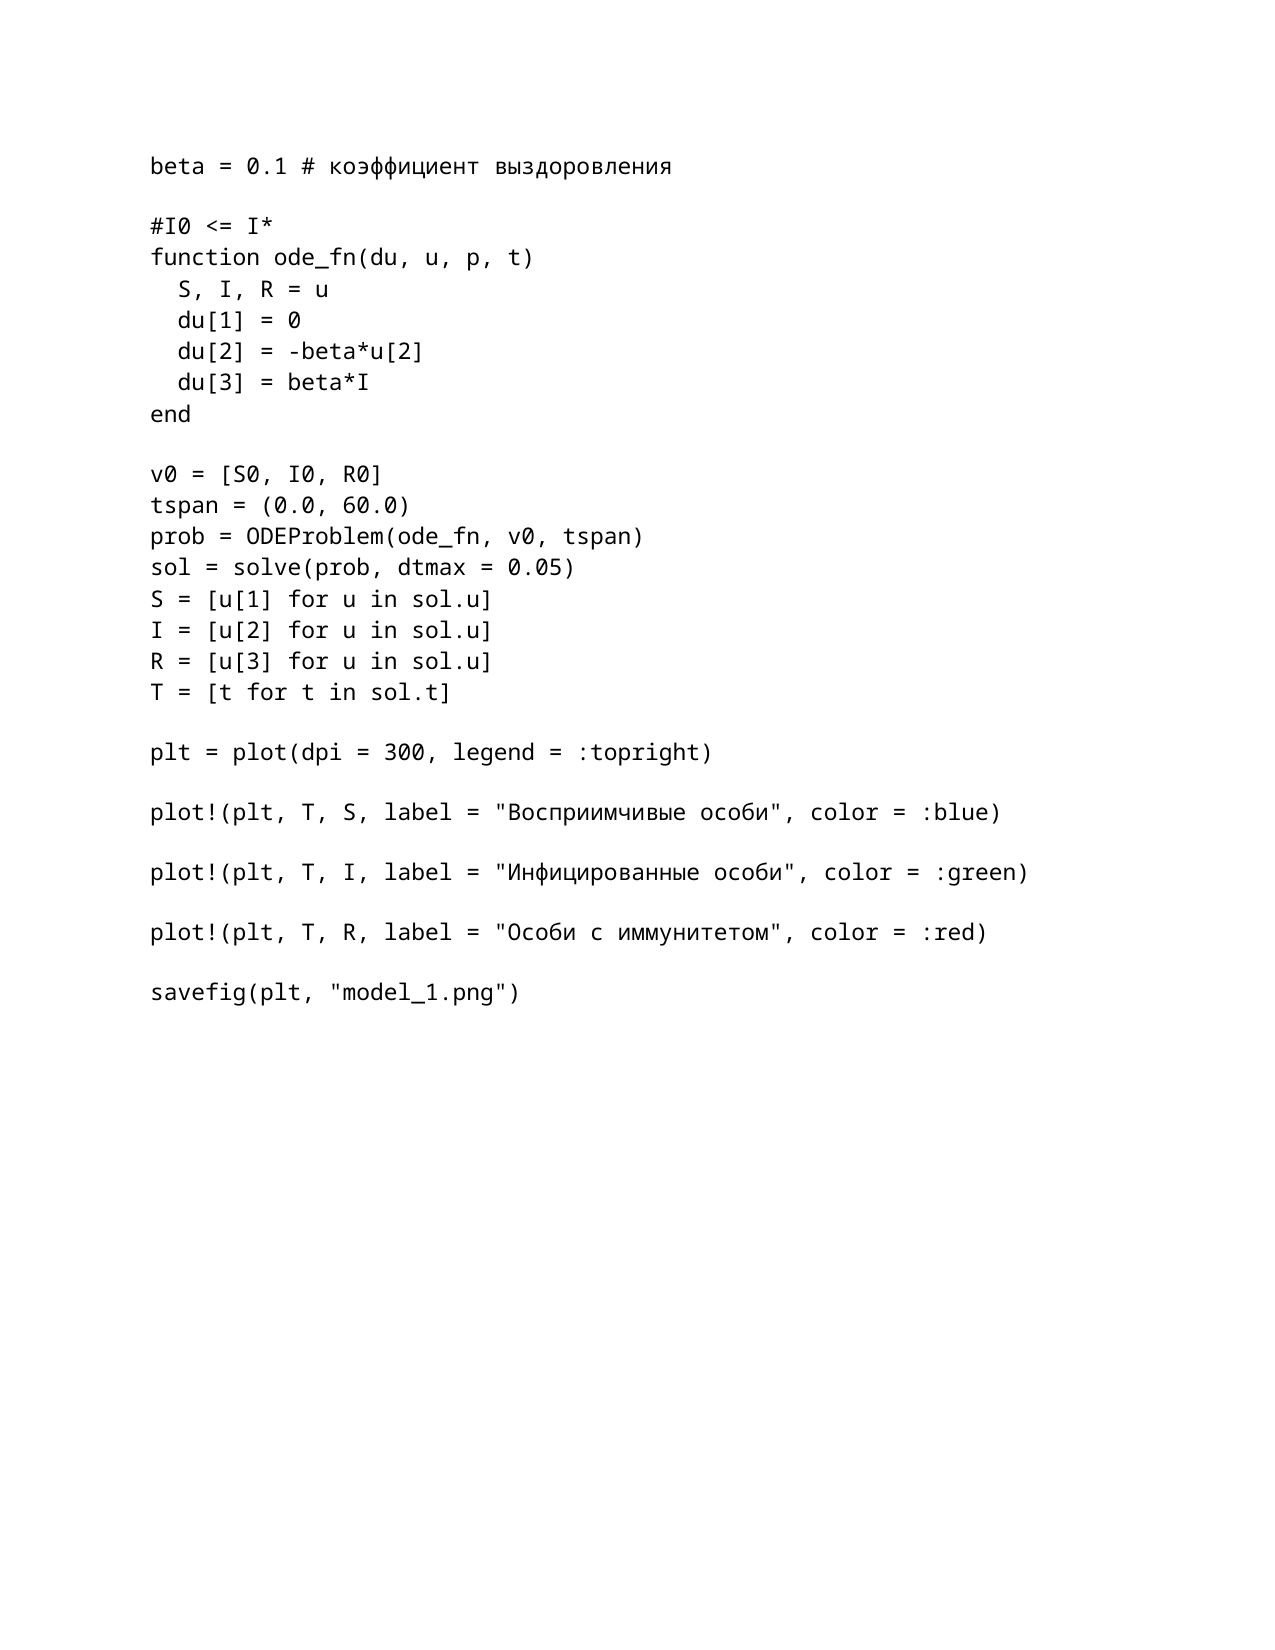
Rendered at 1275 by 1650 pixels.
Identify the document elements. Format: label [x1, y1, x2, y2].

text [150, 150, 1125, 1007]
